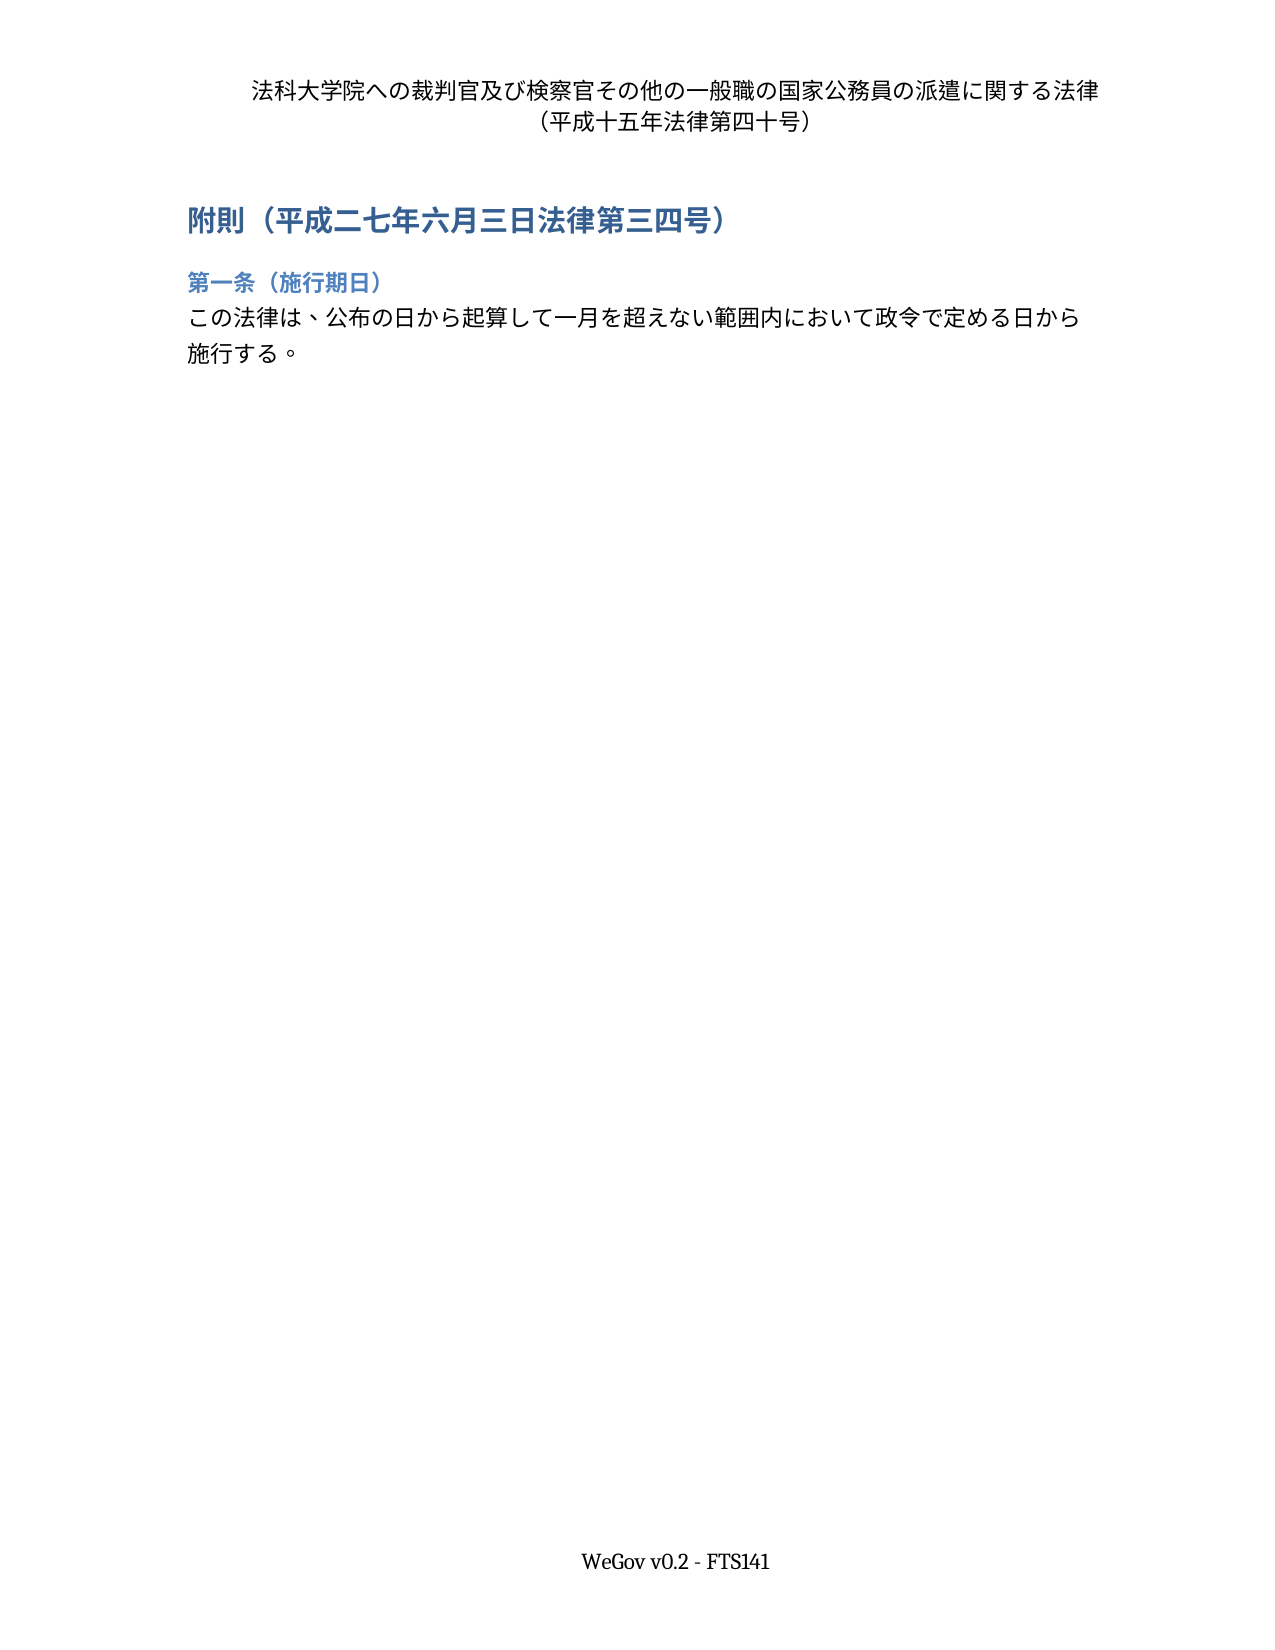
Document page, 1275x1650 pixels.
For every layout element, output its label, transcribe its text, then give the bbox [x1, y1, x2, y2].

subtitle 附則（平成二七年六月三日法律第三四号） [187, 200, 1087, 240]
subtitle 第一条（施行期日） [187, 266, 1087, 298]
text この法律は、公布の日から起算して一月を超えない範囲内において政令で定める日から施行する。 [187, 302, 1087, 369]
